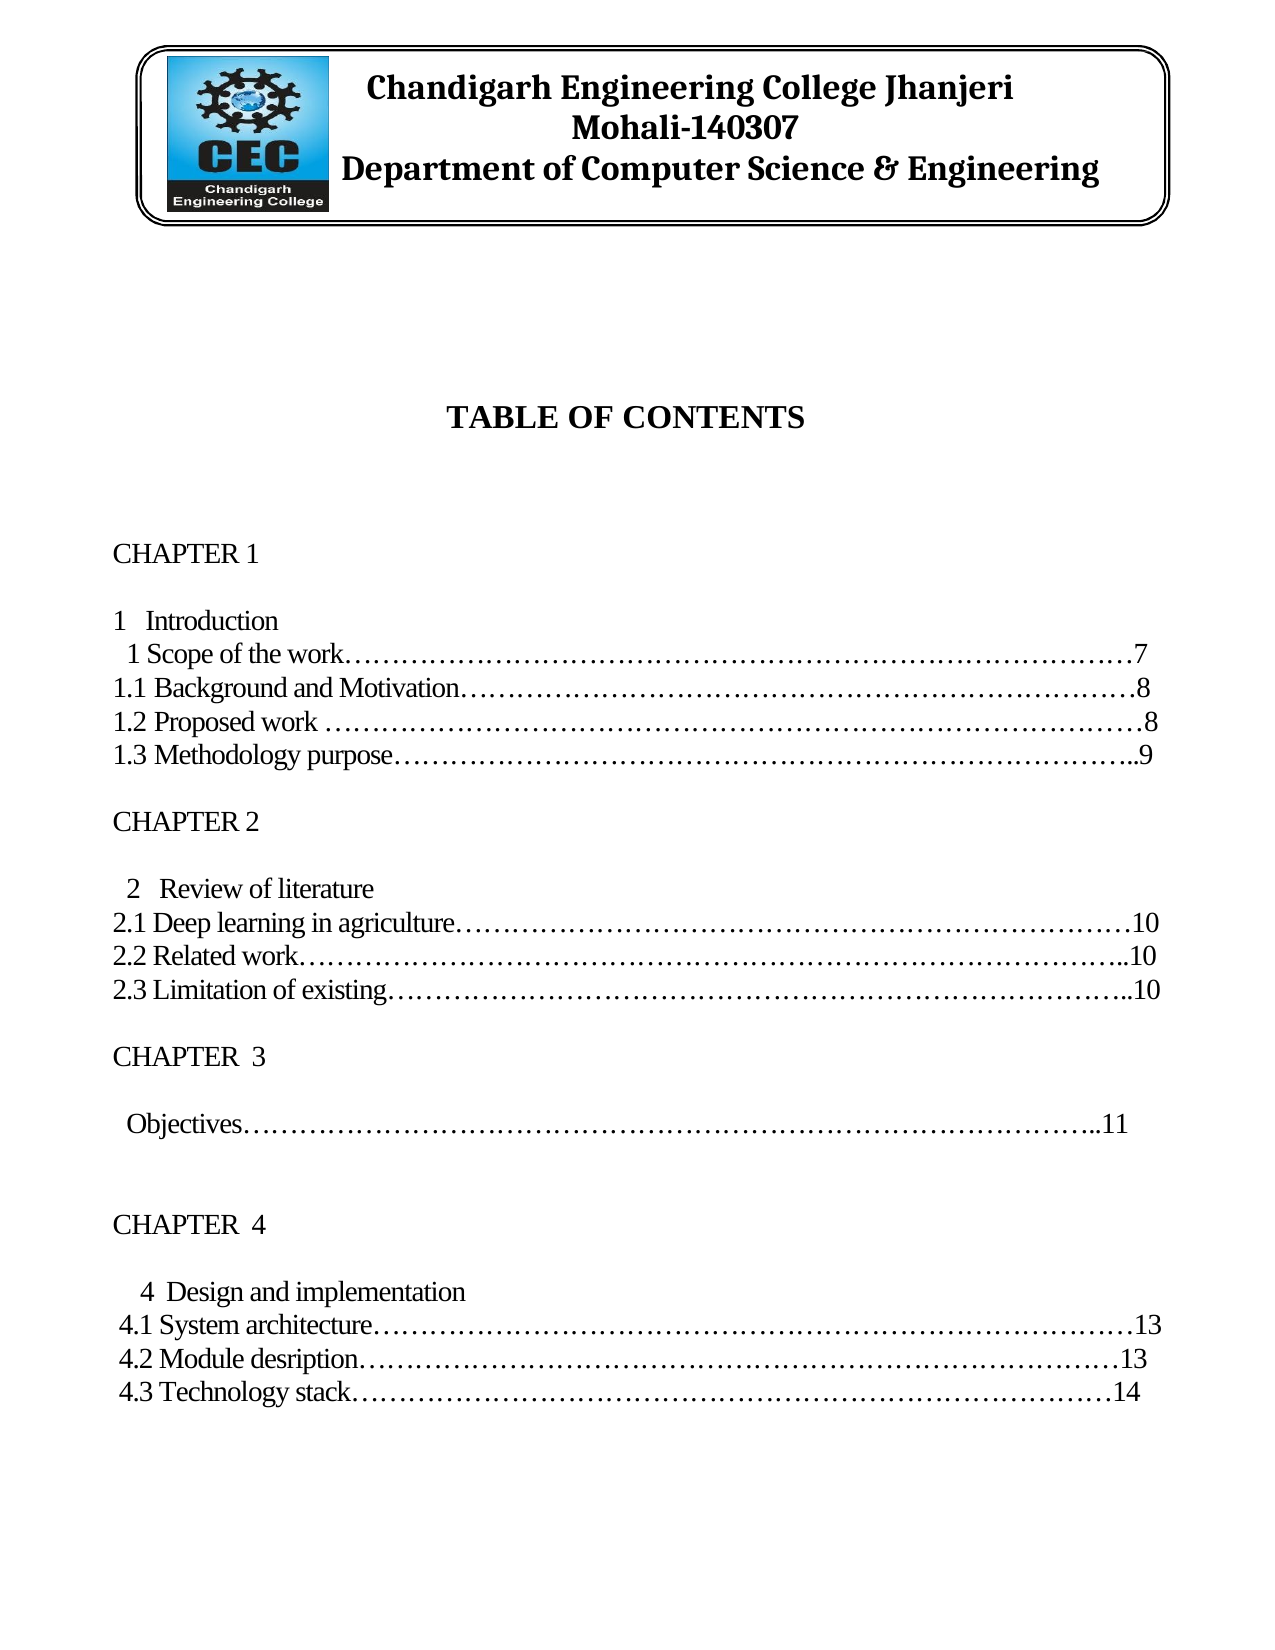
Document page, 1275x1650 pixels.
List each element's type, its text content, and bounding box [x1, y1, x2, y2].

list 2.1 Deep learning in agriculture………………………………………………………………10 [112, 905, 1162, 938]
list CHAPTER 1 [112, 536, 1162, 569]
list 4.3 Technology stack………………………………………………………………………14 [112, 1374, 1162, 1408]
list 4.1 System architecture………………………………………………………………………13 [112, 1307, 1162, 1341]
list 4 Design and implementation [112, 1274, 1162, 1307]
picture [167, 56, 329, 177]
list Proposed work ……………………………………………………………………………8 [112, 704, 1162, 737]
list Methodology purpose……………………………………………………………………..9 [112, 737, 1162, 771]
list CHAPTER 3 [112, 1039, 1162, 1073]
list 2 Review of literature [112, 871, 1162, 905]
list CHAPTER 2 [112, 804, 1162, 838]
picture [167, 179, 329, 212]
list 2.3 Limitation of existing……………………………………………………………………..10 [112, 972, 1162, 1006]
list 4.2 Module desription………………………………………………………………………13 [112, 1341, 1162, 1374]
list 2.2 Related work……………………………………………………………………………..10 [112, 938, 1162, 972]
list 1 Scope of the work…………………………………………………………………………7 [112, 637, 1162, 670]
list CHAPTER 4 [112, 1207, 1162, 1240]
list Objectives………………………………………………………………………………..11 [112, 1106, 1162, 1140]
list 1 Introduction [112, 603, 1162, 637]
subtitle TABLE OF CONTENTS [112, 398, 1162, 435]
list Background and Motivation………………………………………………………………8 [112, 670, 1162, 704]
